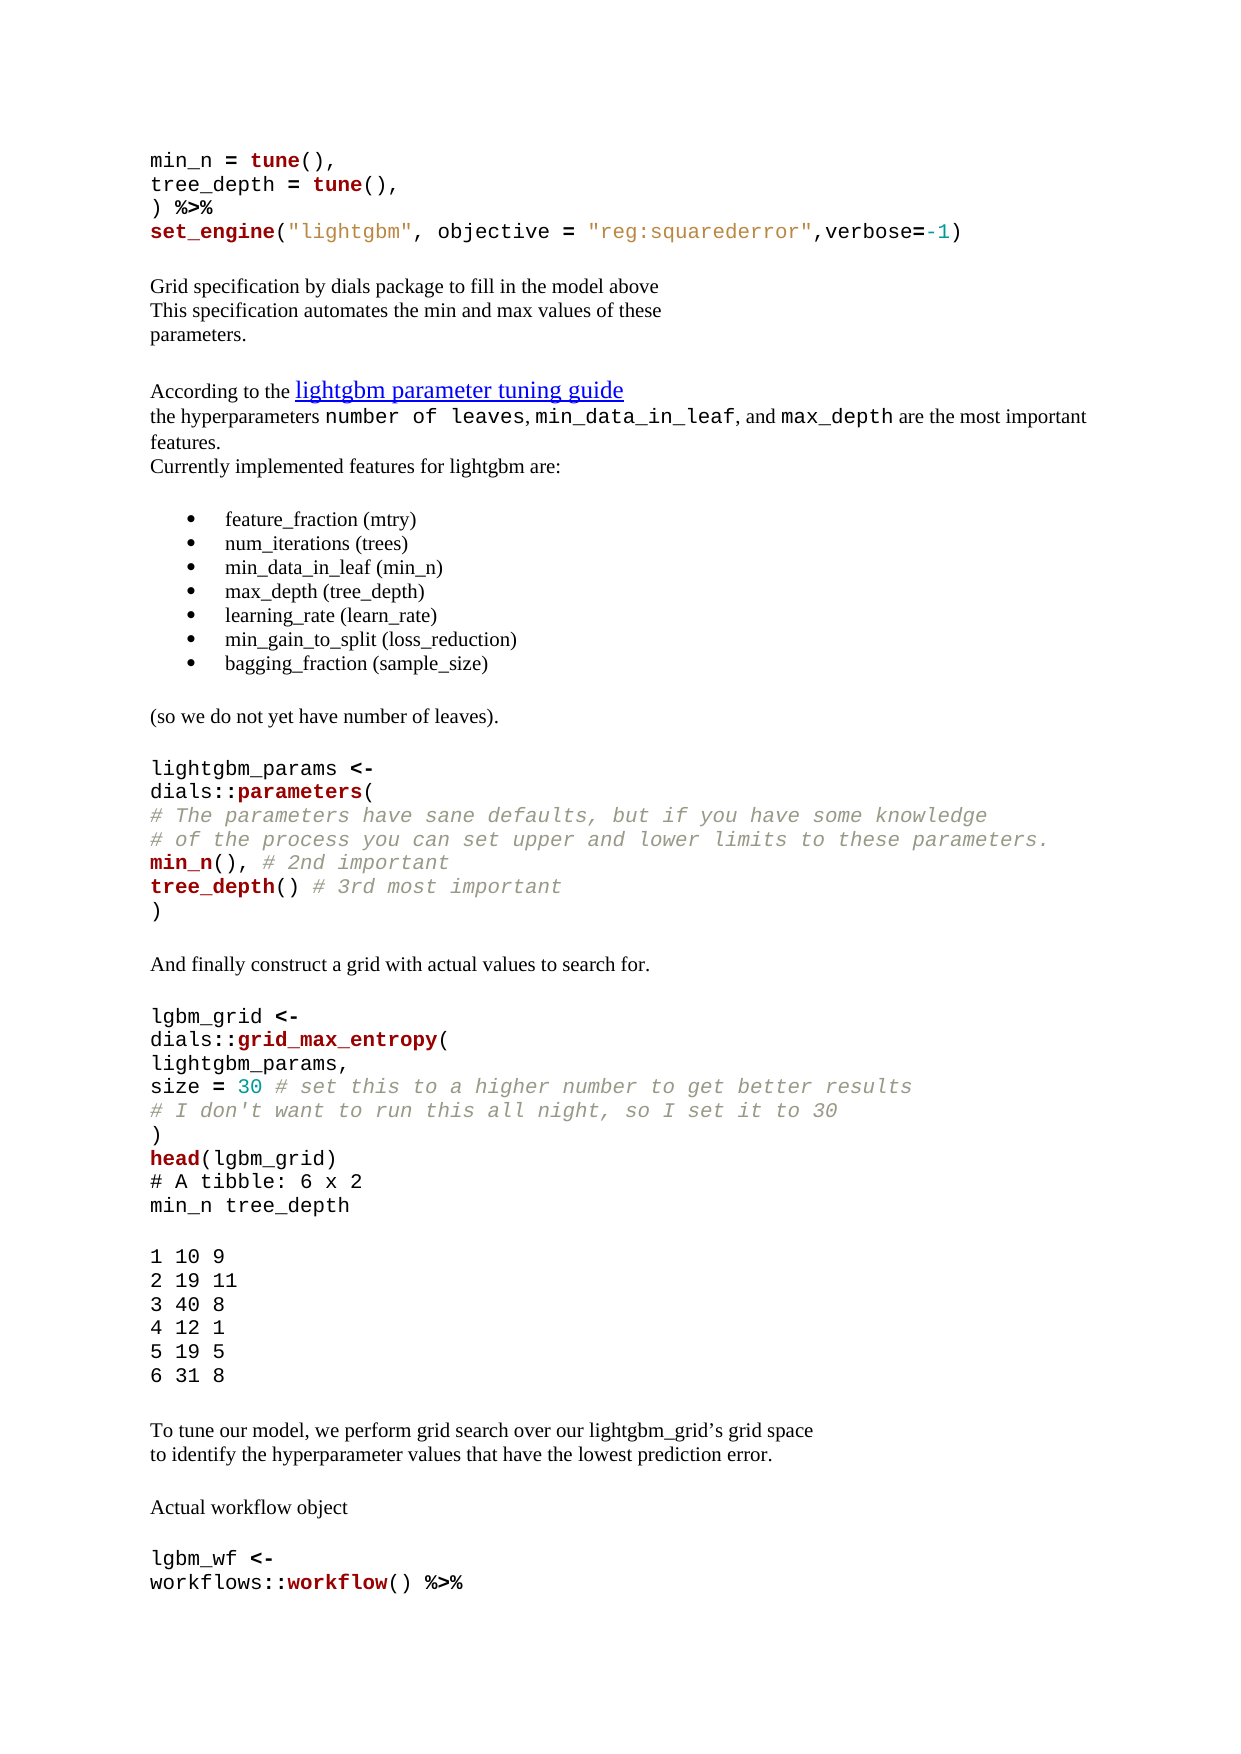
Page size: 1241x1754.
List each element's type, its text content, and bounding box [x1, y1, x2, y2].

text min_n = tune(), [150, 150, 1090, 174]
text ) [150, 1124, 1090, 1147]
text lgbm_wf <- [150, 1548, 1090, 1572]
list max_depth (tree_depth) [187, 579, 1090, 603]
text head(lgbm_grid) [150, 1147, 1090, 1171]
list min_gain_to_split (loss_reduction) [187, 627, 1090, 651]
list learning_rate (learn_rate) [187, 603, 1090, 627]
text 2 19 11 [150, 1270, 1090, 1294]
text According to the lightgbm parameter tuning guide the hyperparameters number of leaves, min_data_in_leaf, and max_depth are the most important features. Currently implemented features for lightgbm are: [150, 375, 1090, 478]
text # of the process you can set upper and lower limits to these parameters. [150, 829, 1090, 852]
text tree_depth() # 3rd most important [150, 876, 1090, 899]
text Actual workflow object [150, 1495, 1090, 1519]
list num_iterations (trees) [187, 531, 1090, 555]
text lightgbm_params, [150, 1053, 1090, 1077]
text 3 40 8 [150, 1294, 1090, 1317]
text min_n tree_depth [150, 1195, 1090, 1218]
text workflows::workflow() %>% [150, 1572, 1090, 1595]
text dials::parameters( [150, 781, 1090, 805]
text dials::grid_max_entropy( [150, 1029, 1090, 1053]
text ) %>% [150, 197, 1090, 221]
text (so we do not yet have number of leaves). [150, 704, 1090, 728]
text Grid specification by dials package to fill in the model above This specification automates the min and max values of these parameters. [150, 274, 1090, 346]
text set_engine("lightgbm", objective = "reg:squarederror",verbose=-1) [150, 221, 1090, 244]
list feature_fraction (mtry) [187, 507, 1090, 531]
text lightgbm_params <- [150, 758, 1090, 781]
text lgbm_grid <- [150, 1006, 1090, 1029]
text To tune our model, we perform grid search over our lightgbm_grid’s grid space to identify the hyperparameter values that have the lowest prediction error. [150, 1417, 1090, 1466]
text tree_depth = tune(), [150, 174, 1090, 197]
text min_n(), # 2nd important [150, 852, 1090, 876]
text 4 12 1 [150, 1317, 1090, 1341]
list bagging_fraction (sample_size) [187, 651, 1090, 675]
text 5 19 5 [150, 1341, 1090, 1365]
list min_data_in_leaf (min_n) [187, 555, 1090, 579]
text size = 30 # set this to a higher number to get better results [150, 1077, 1090, 1100]
text 6 31 8 [150, 1365, 1090, 1388]
text # I don't want to run this all night, so I set it to 30 [150, 1100, 1090, 1124]
text ) [150, 899, 1090, 923]
text # A tibble: 6 x 2 [150, 1171, 1090, 1195]
text # The parameters have sane defaults, but if you have some knowledge [150, 805, 1090, 829]
text 1 10 9 [150, 1246, 1090, 1270]
text And finally construct a grid with actual values to search for. [150, 952, 1090, 976]
